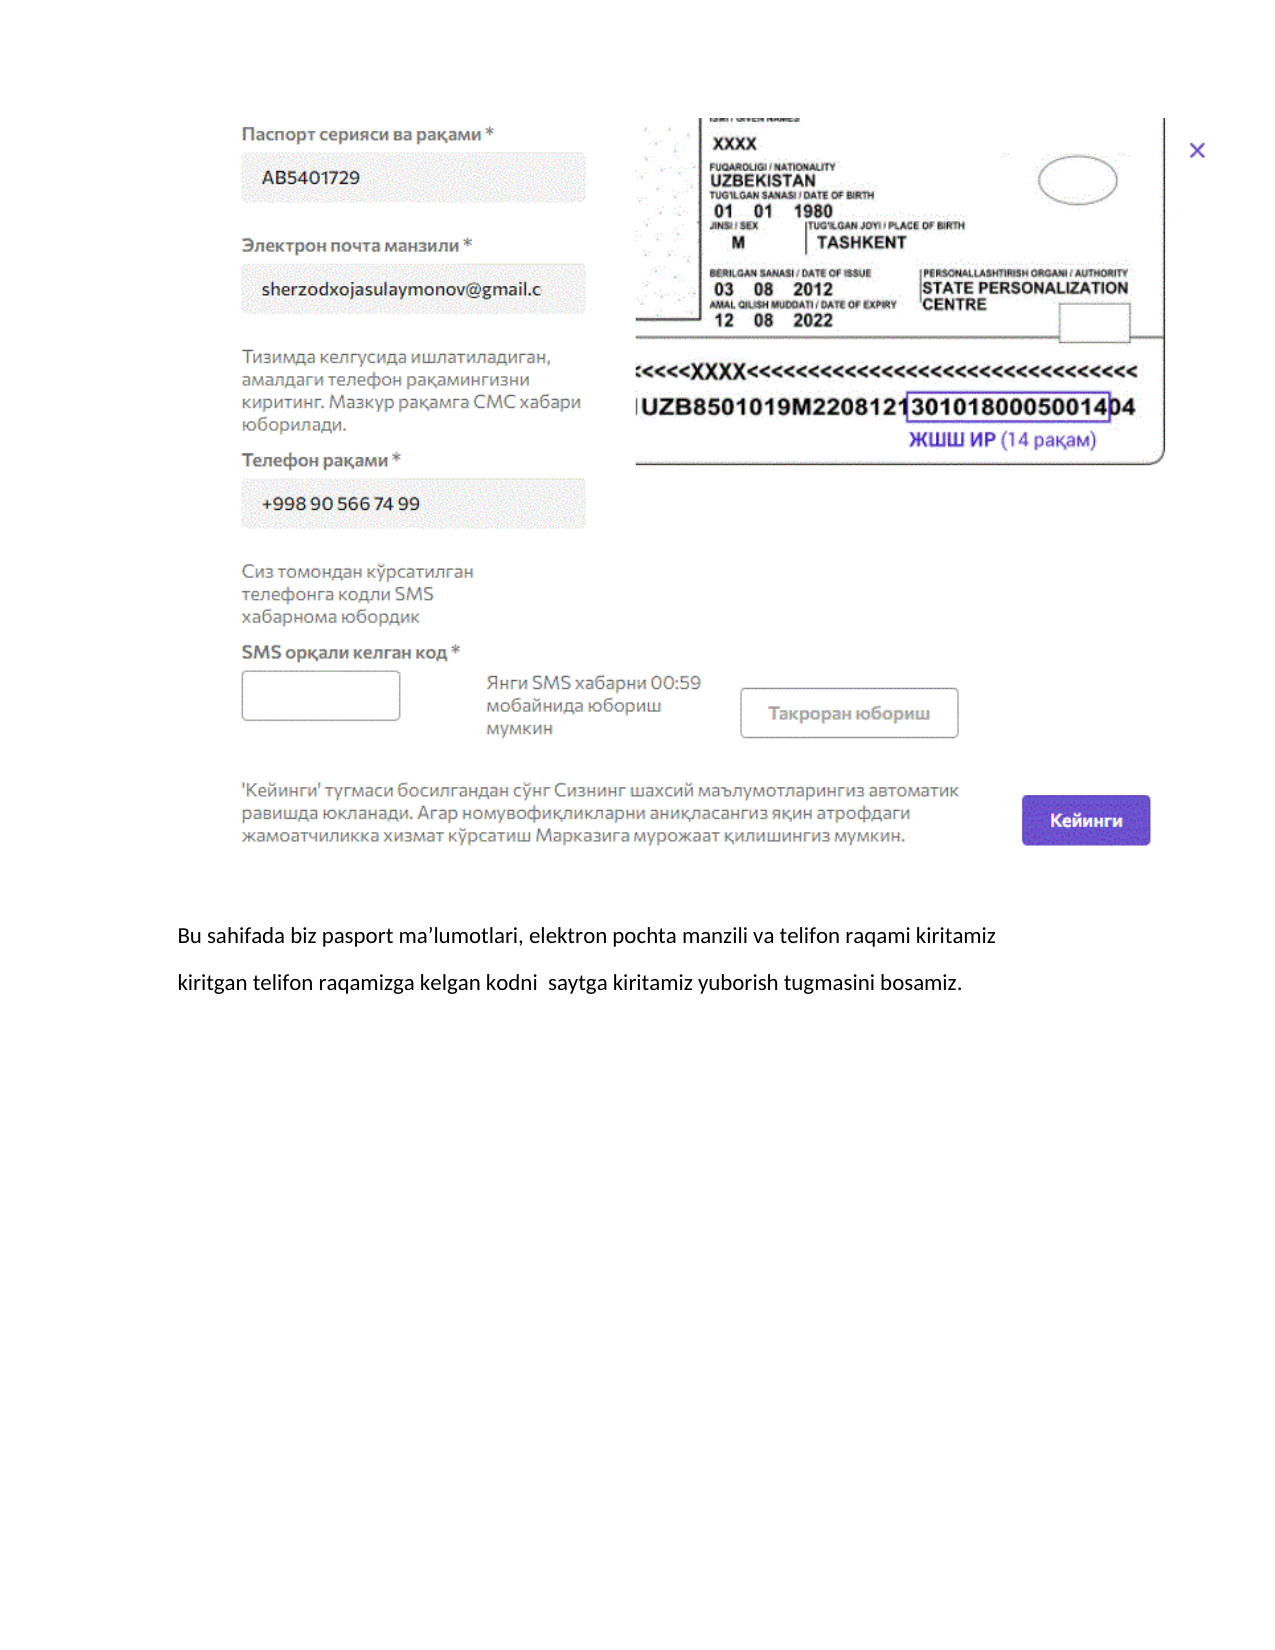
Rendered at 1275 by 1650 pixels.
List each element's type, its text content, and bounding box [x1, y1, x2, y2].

text Bu sahifada biz pasport ma’lumotlari, elektron pochta manzili va telifon raqami kiritamiz [177, 921, 1186, 949]
text kiritgan telifon raqamizga kelgan kodni saytga kiritamiz yuborish tugmasini bosamiz. [177, 968, 1186, 996]
picture [177, 118, 1226, 904]
